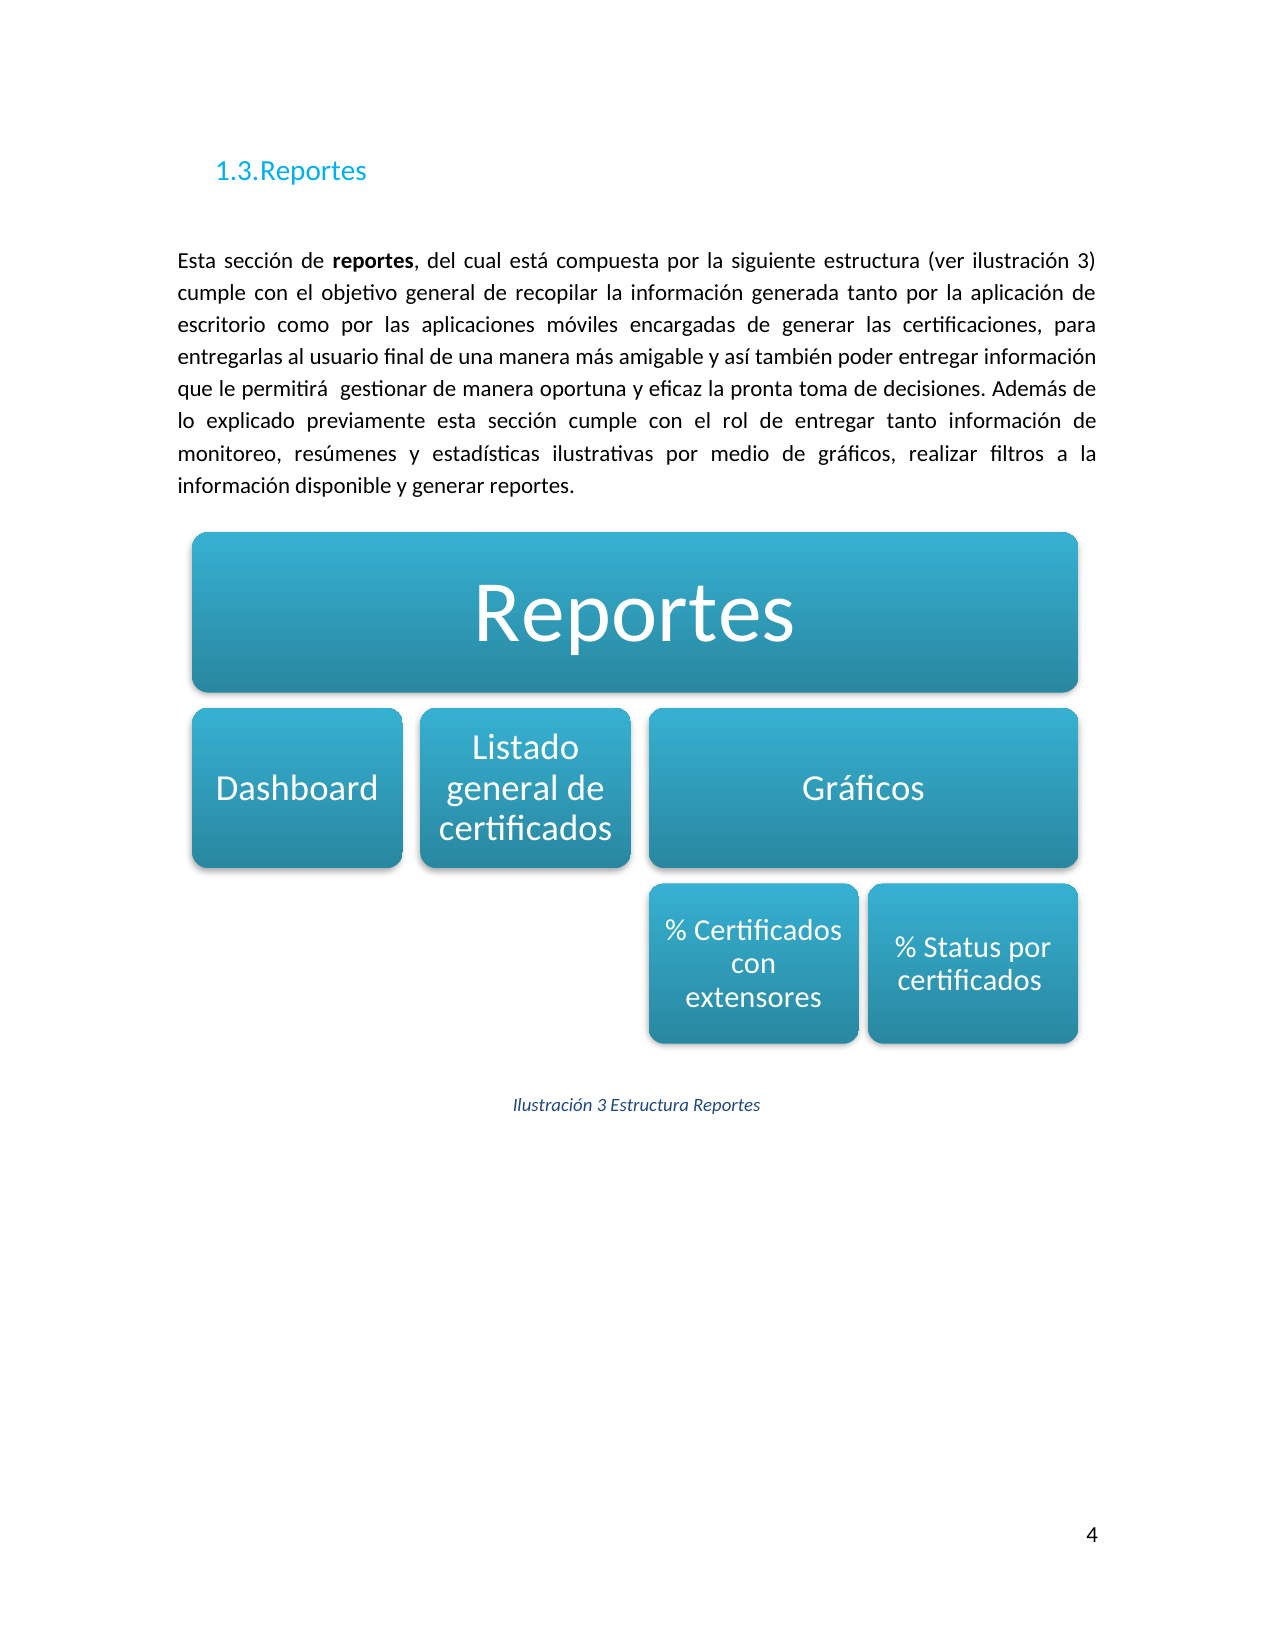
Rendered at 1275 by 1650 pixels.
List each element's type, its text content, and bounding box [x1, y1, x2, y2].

subtitle Reportes [215, 152, 1098, 187]
text Esta sección de reportes, del cual está compuesta por la siguiente estructura (ver ilustración 3) cumple con el objetivo general de recopilar la información generada tanto por la aplicación de escritorio como por las aplicaciones móviles encargadas de generar las certificaciones, para entregarlas al usuario final de una manera más amigable y así también poder entregar información que le permitirá gestionar de manera oportuna y eficaz la pronta toma de decisiones. Además de lo explicado previamente esta sección cumple con el rol de entregar tanto información de monitoreo, resúmenes y estadísticas ilustrativas por medio de gráficos, realizar filtros a la información disponible y generar reportes. [177, 246, 1098, 499]
